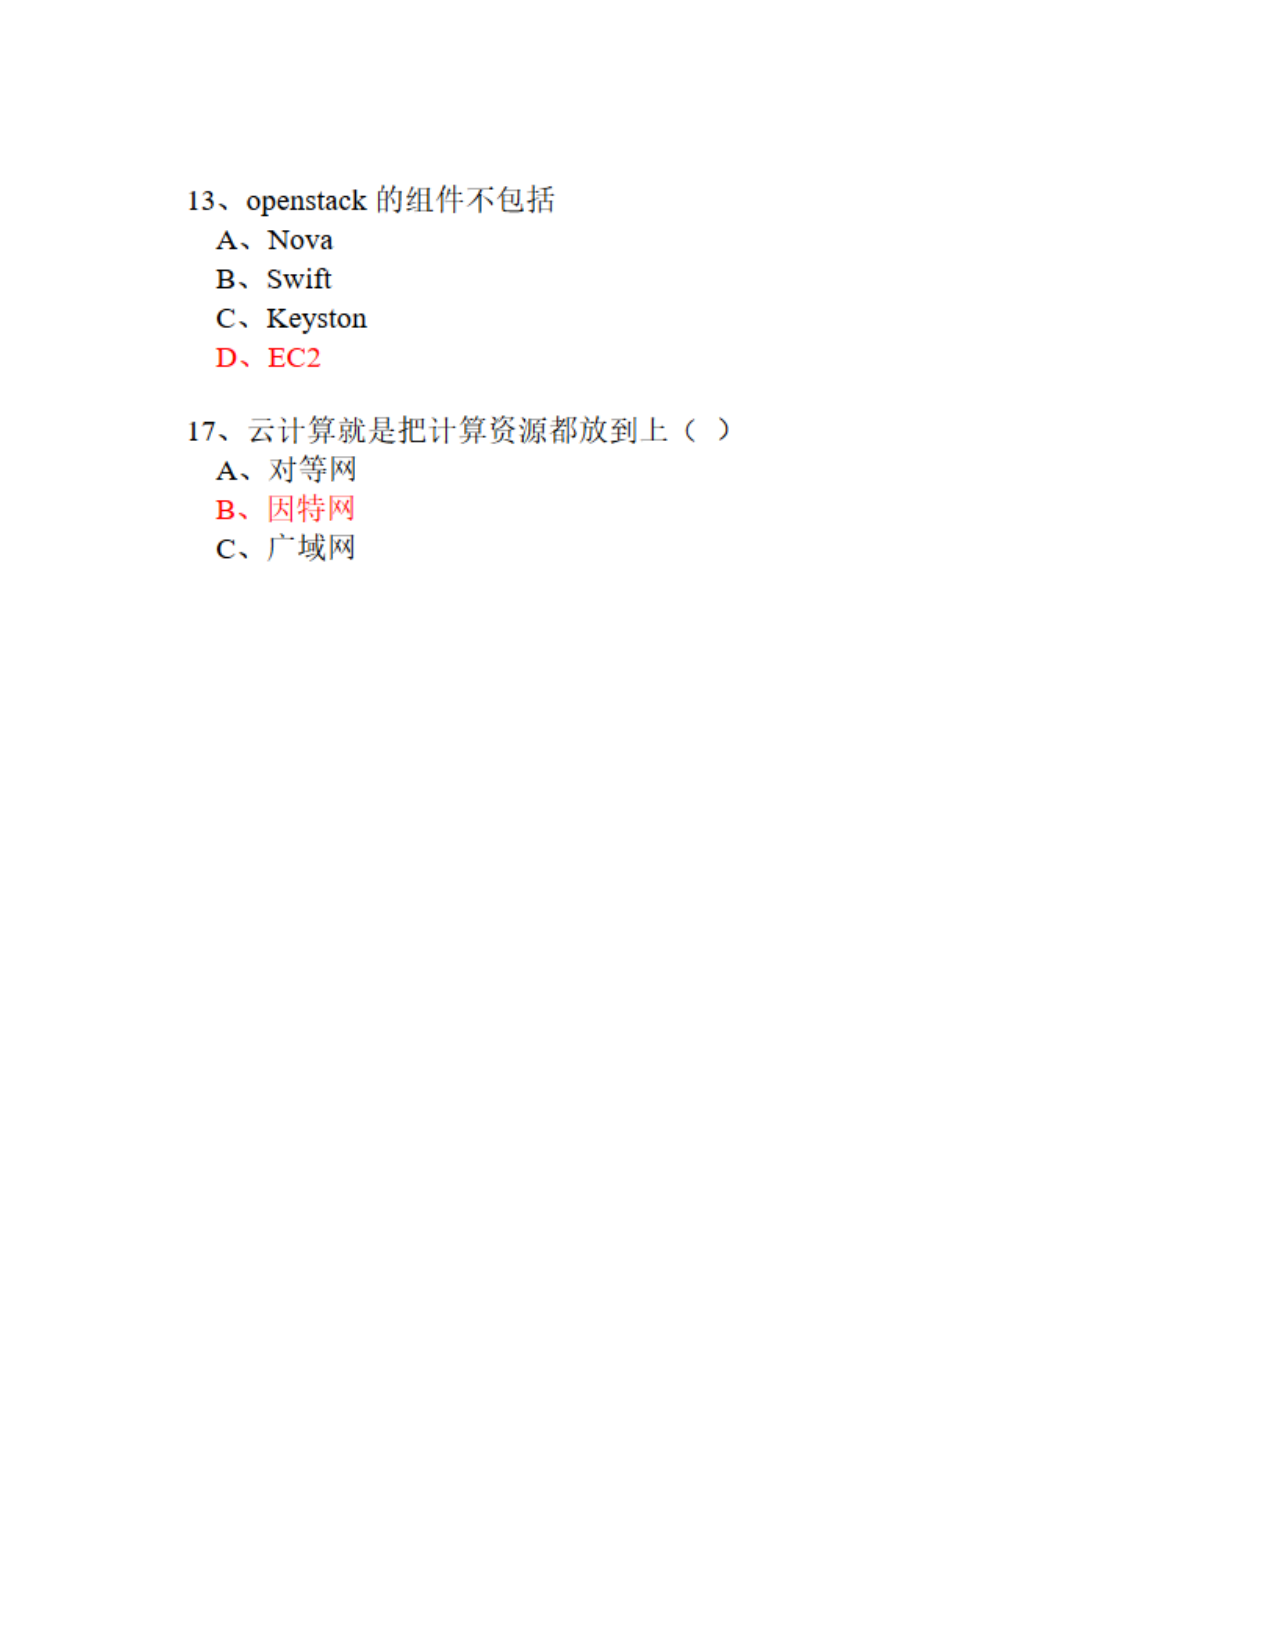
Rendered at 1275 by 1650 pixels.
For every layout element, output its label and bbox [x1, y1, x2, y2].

picture [150, 150, 862, 590]
